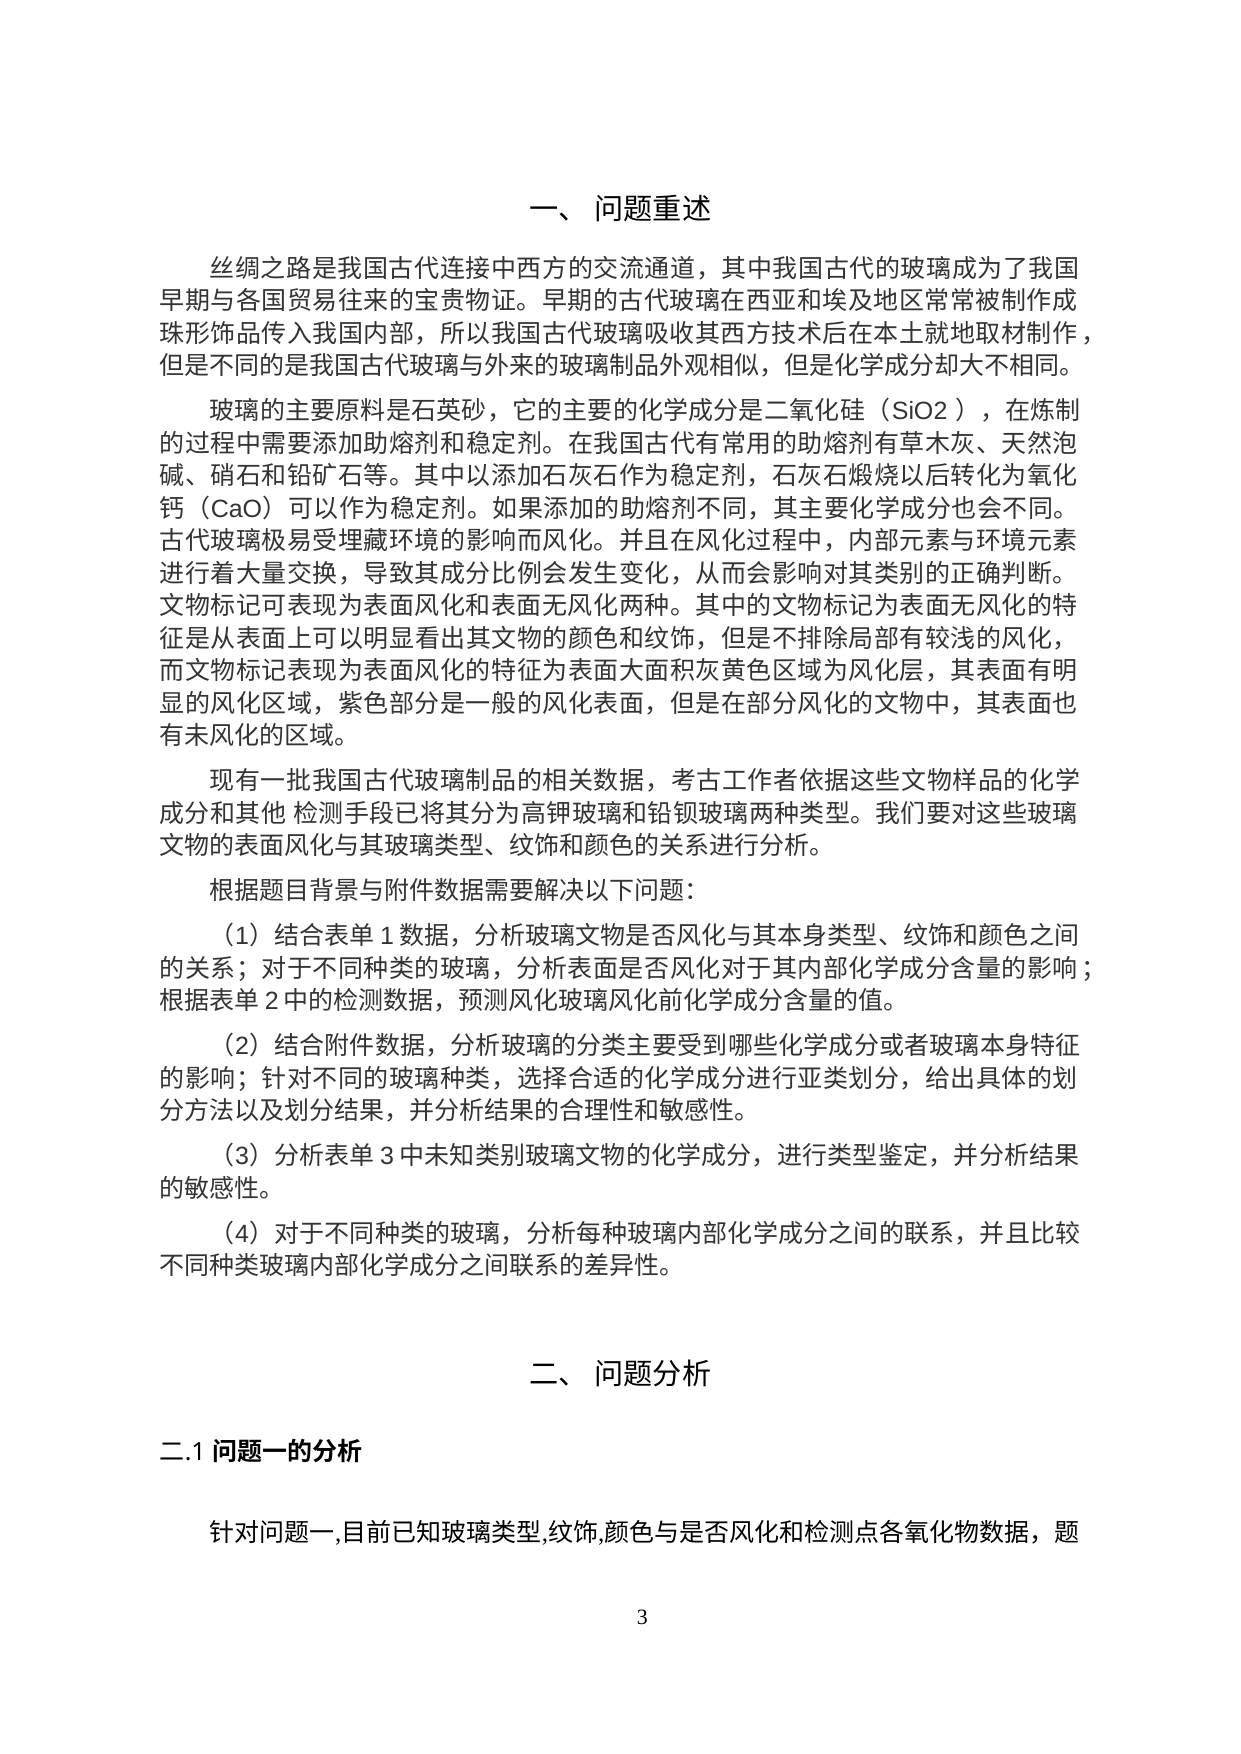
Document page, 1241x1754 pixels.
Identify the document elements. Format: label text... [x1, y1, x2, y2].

list （1）结合表单1数据，分析玻璃文物是否风化与其本身类型、纹饰和颜色之间的关系；对于不同种类的玻璃，分析表面是否风化对于其内部化学成分含量的影响；根据表单2中的检测数据，预测风化玻璃风化前化学成分含量的值。 [159, 919, 1081, 1017]
list 现有一批我国古代玻璃制品的相关数据，考古工作者依据这些文物样品的化学成分和其他 检测手段已将其分为高钾玻璃和铅钡玻璃两种类型。我们要对这些玻璃文物的表面风化与其玻璃类型、纹饰和颜色的关系进行分析。 [159, 764, 1081, 862]
list （3）分析表单3中未知类别玻璃文物的化学成分，进行类型鉴定，并分析结果的敏感性。 [159, 1139, 1081, 1204]
subtitle 问题一的分析 [159, 1417, 1081, 1482]
list （4）对于不同种类的玻璃，分析每种玻璃内部化学成分之间的联系，并且比较不同种类玻璃内部化学成分之间联系的差异性。 [159, 1217, 1081, 1282]
list 丝绸之路是我国古代连接中西方的交流通道，其中我国古代的玻璃成为了我国早期与各国贸易往来的宝贵物证。早期的古代玻璃在西亚和埃及地区常常被制作成珠形饰品传入我国内部，所以我国古代玻璃吸收其西方技术后在本土就地取材制作，但是不同的是我国古代玻璃与外来的玻璃制品外观相似，但是化学成分却大不相同。 [159, 252, 1081, 382]
subtitle 问题分析 [159, 1339, 1081, 1404]
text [159, 1498, 1081, 1563]
list 根据题目背景与附件数据需要解决以下问题： [159, 874, 1081, 907]
subtitle 问题重述 [159, 174, 1081, 239]
list （2）结合附件数据，分析玻璃的分类主要受到哪些化学成分或者玻璃本身特征的影响；针对不同的玻璃种类，选择合适的化学成分进行亚类划分，给出具体的划分方法以及划分结果，并分析结果的合理性和敏感性。 [159, 1029, 1081, 1127]
list 玻璃的主要原料是石英砂，它的主要的化学成分是二氧化硅（SiO2 ），在炼制的过程中需要添加助熔剂和稳定剂。在我国古代有常用的助熔剂有草木灰、天然泡碱、硝石和铅矿石等。其中以添加石灰石作为稳定剂，石灰石煅烧以后转化为氧化钙（CaO）可以作为稳定剂。如果添加的助熔剂不同，其主要化学成分也会不同。古代玻璃极易受埋藏环境的影响而风化。并且在风化过程中，内部元素与环境元素进行着大量交换，导致其成分比例会发生变化，从而会影响对其类别的正确判断。文物标记可表现为表面风化和表面无风化两种。其中的文物标记为表面无风化的特征是从表面上可以明显看出其文物的颜色和纹饰，但是不排除局部有较浅的风化，而文物标记表现为表面风化的特征为表面大面积灰黄色区域为风化层，其表面有明显的风化区域，紫色部分是一般的风化表面，但是在部分风化的文物中，其表面也有未风化的区域。 [159, 394, 1081, 752]
